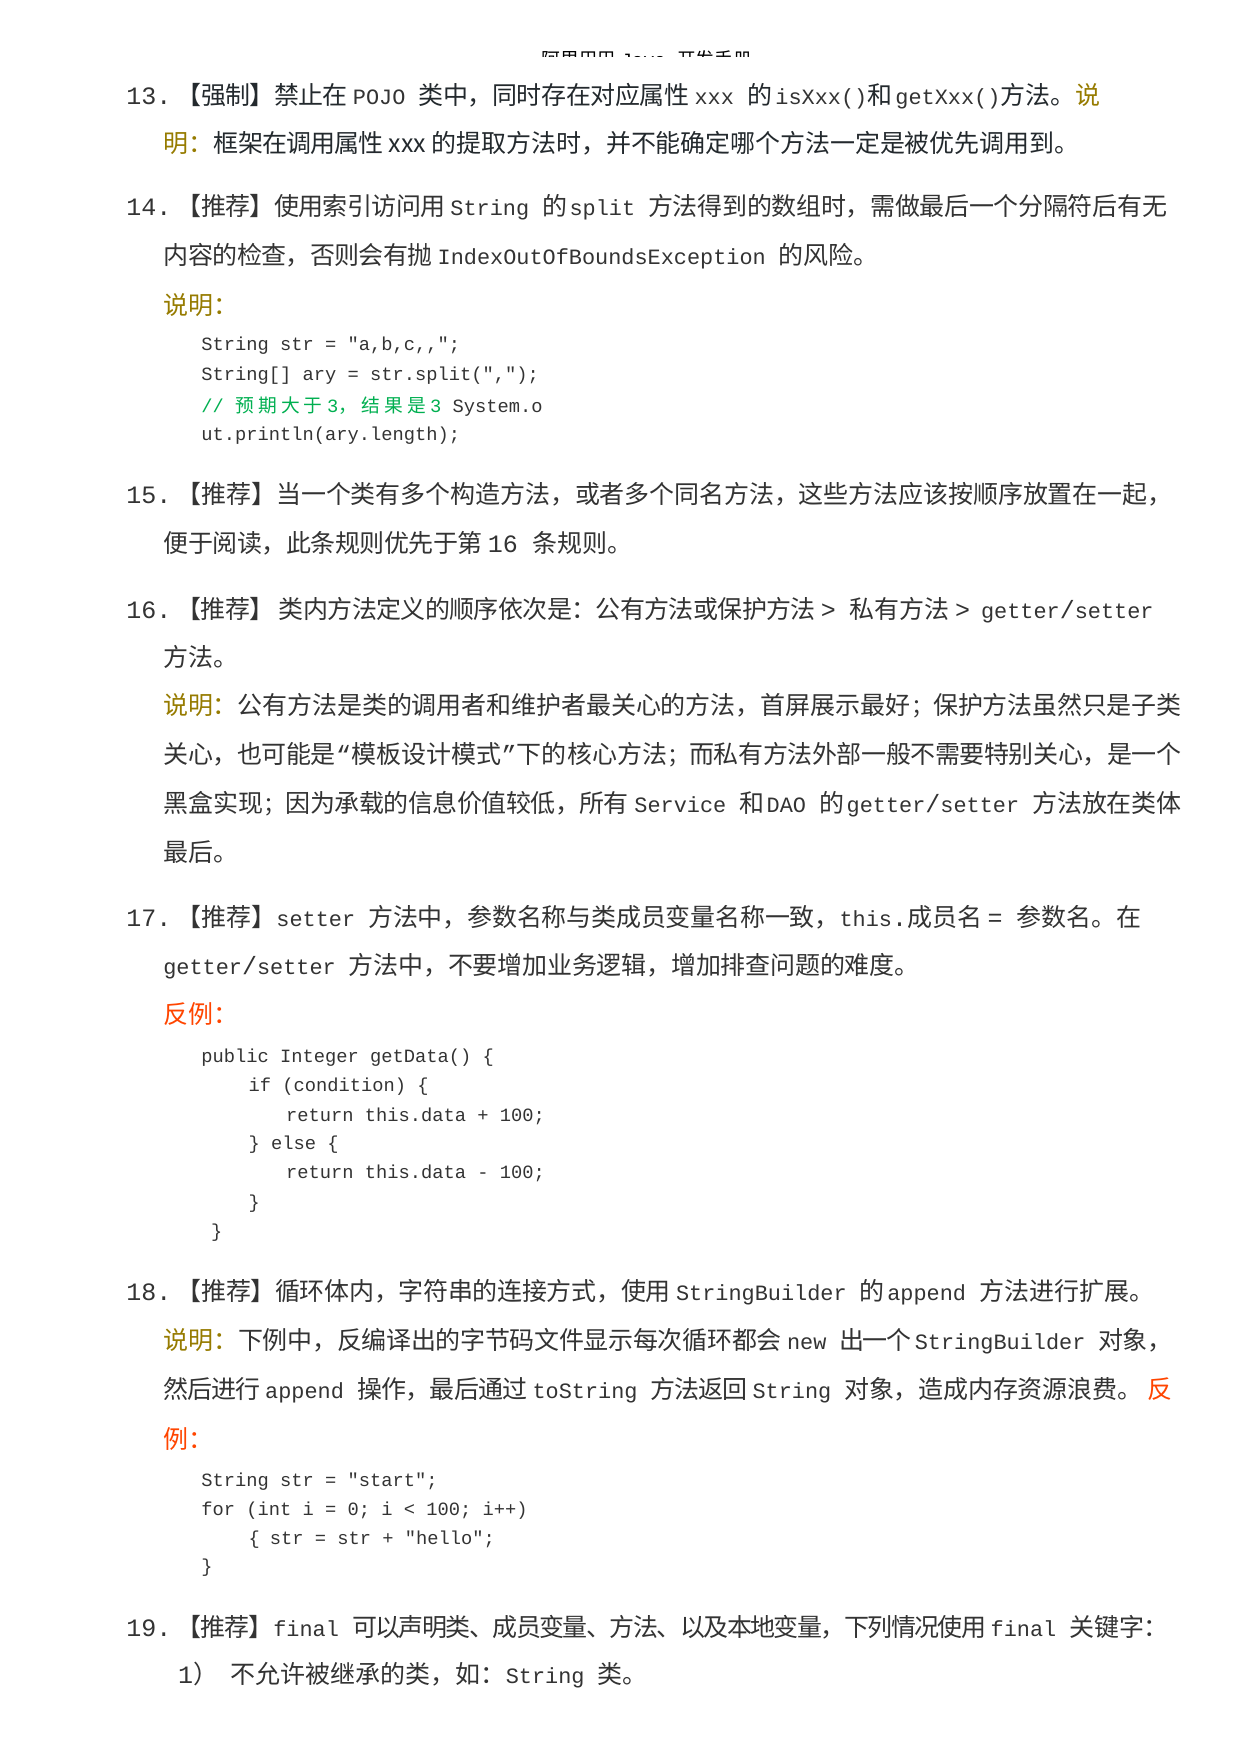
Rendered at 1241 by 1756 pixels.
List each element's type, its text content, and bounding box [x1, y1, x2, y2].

list 【推荐】 类内方法定义的顺序依次是：公有方法或保护方法 > 私有方法 > getter/setter [126, 589, 1217, 626]
text 说明： [163, 285, 1217, 322]
text getter/setter 方法中，不要增加业务逻辑，增加排查问题的难度。反例： [163, 946, 917, 1031]
list 【推荐】当一个类有多个构造方法，或者多个同名方法，这些方法应该按顺序放置在一起， 便于阅读，此条规则优先于第 16 条规则。 [126, 474, 1177, 560]
text String str = "a,b,c,,"; [201, 335, 1217, 356]
list 【推荐】循环体内，字符串的连接方式，使用 StringBuilder 的 append 方法进行扩展。说明：下例中，反编译出的字节码文件显示每次循环都会 new 出一个 StringBuilder 对象， 然后进行 append 操作，最后通过 toString 方法返回 String 对象，造成内存资源浪费。 反例： [126, 1271, 1172, 1455]
text } [248, 1192, 1217, 1214]
text return this.data - 100; [286, 1163, 1217, 1184]
text 方法。 [164, 637, 1217, 673]
list 【推荐】使用索引访问用 String 的 split 方法得到的数组时，需做最后一个分隔符后有无内容的检查，否则会有抛 IndexOutOfBoundsException 的风险。 [126, 187, 1170, 272]
list 【推荐】setter 方法中，参数名称与类成员变量名称一致，this.成员名 = 参数名。在 [126, 898, 1217, 934]
list 不允许被继承的类，如：String 类。 [178, 1655, 1217, 1691]
text // 预 期 大 于 3， 结 果 是 3 System.out.println(ary.length); [201, 390, 553, 446]
text String[] ary = str.split(","); [201, 364, 1217, 386]
text } else { [248, 1134, 1217, 1155]
text 说明：公有方法是类的调用者和维护者最关心的方法，首屏展示最好；保护方法虽然只是子类关心，也可能是“模板设计模式”下的核心方法；而私有方法外部一般不需要特别关心，是一个黑盒实现；因为承载的信息价值较低，所有 Service 和 DAO 的 getter/setter 方法放在类体最后。 [164, 685, 1182, 868]
text for (int i = 0; i < 100; i++) { str = str + "hello"; [201, 1499, 549, 1550]
text public Integer getData() { if (condition) { [201, 1046, 507, 1097]
list 【强制】禁止在 POJO 类中，同时存在对应属性 xxx 的 isXxx()和 getXxx()方法。说明：框架在调用属性 xxx 的提取方法时，并不能确定哪个方法一定是被优先调用到。 [126, 75, 1112, 159]
text } [201, 1557, 1217, 1578]
list 【推荐】final 可以声明类、成员变量、方法、以及本地变量，下列情况使用 final 关键字： [126, 1607, 1217, 1643]
text String str = "start"; [201, 1470, 1217, 1492]
text } [211, 1221, 1217, 1243]
text return this.data + 100; [286, 1105, 1217, 1126]
